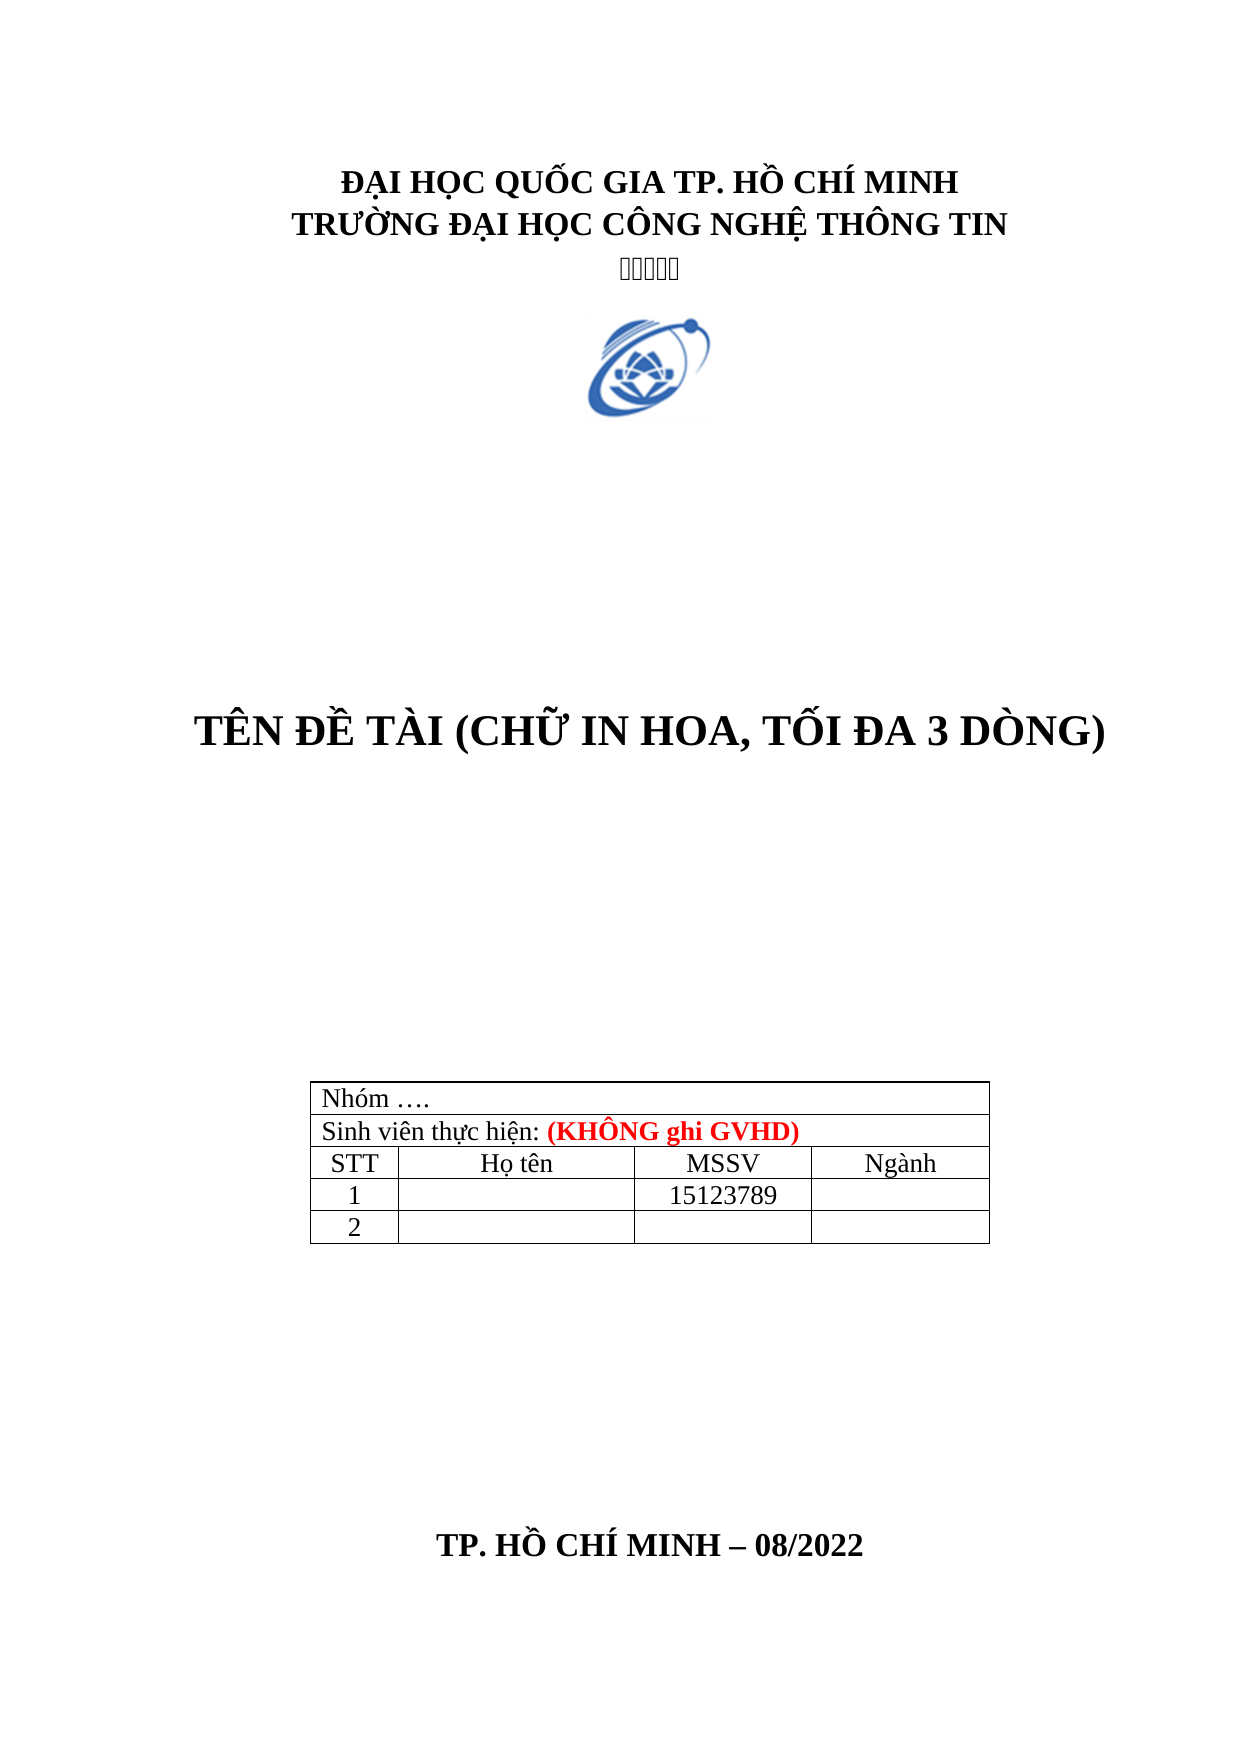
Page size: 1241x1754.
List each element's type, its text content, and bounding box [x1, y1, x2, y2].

text TÊN ĐỀ TÀI (CHỮ IN HOA, TỐI ĐA 3 DÒNG) [177, 704, 1122, 755]
table_cell [399, 1179, 634, 1210]
table_header Nhóm …. [311, 1083, 989, 1114]
table_cell Sinh viên thực hiện: (KHÔNG ghi GVHD) [311, 1115, 989, 1146]
table_cell [812, 1179, 989, 1210]
table_cell Họ tên [399, 1147, 634, 1178]
table_cell [399, 1211, 634, 1242]
table_cell [812, 1211, 989, 1242]
text TP. HỒ CHÍ MINH – 08/2022 [177, 1525, 1122, 1563]
table_cell 15123789 [635, 1179, 811, 1210]
table_cell 1 [311, 1179, 398, 1210]
table_cell STT [311, 1147, 398, 1178]
table_cell Ngành [812, 1147, 989, 1178]
table_cell 2 [311, 1211, 398, 1242]
table_cell MSSV [635, 1147, 811, 1178]
table_cell [635, 1211, 811, 1242]
picture [584, 315, 715, 422]
text ĐẠI HỌC QUỐC GIA TP. HỒ CHÍ MINH [177, 162, 1122, 201]
text TRƯỜNG ĐẠI HỌC CÔNG NGHỆ THÔNG TIN [177, 204, 1122, 242]
